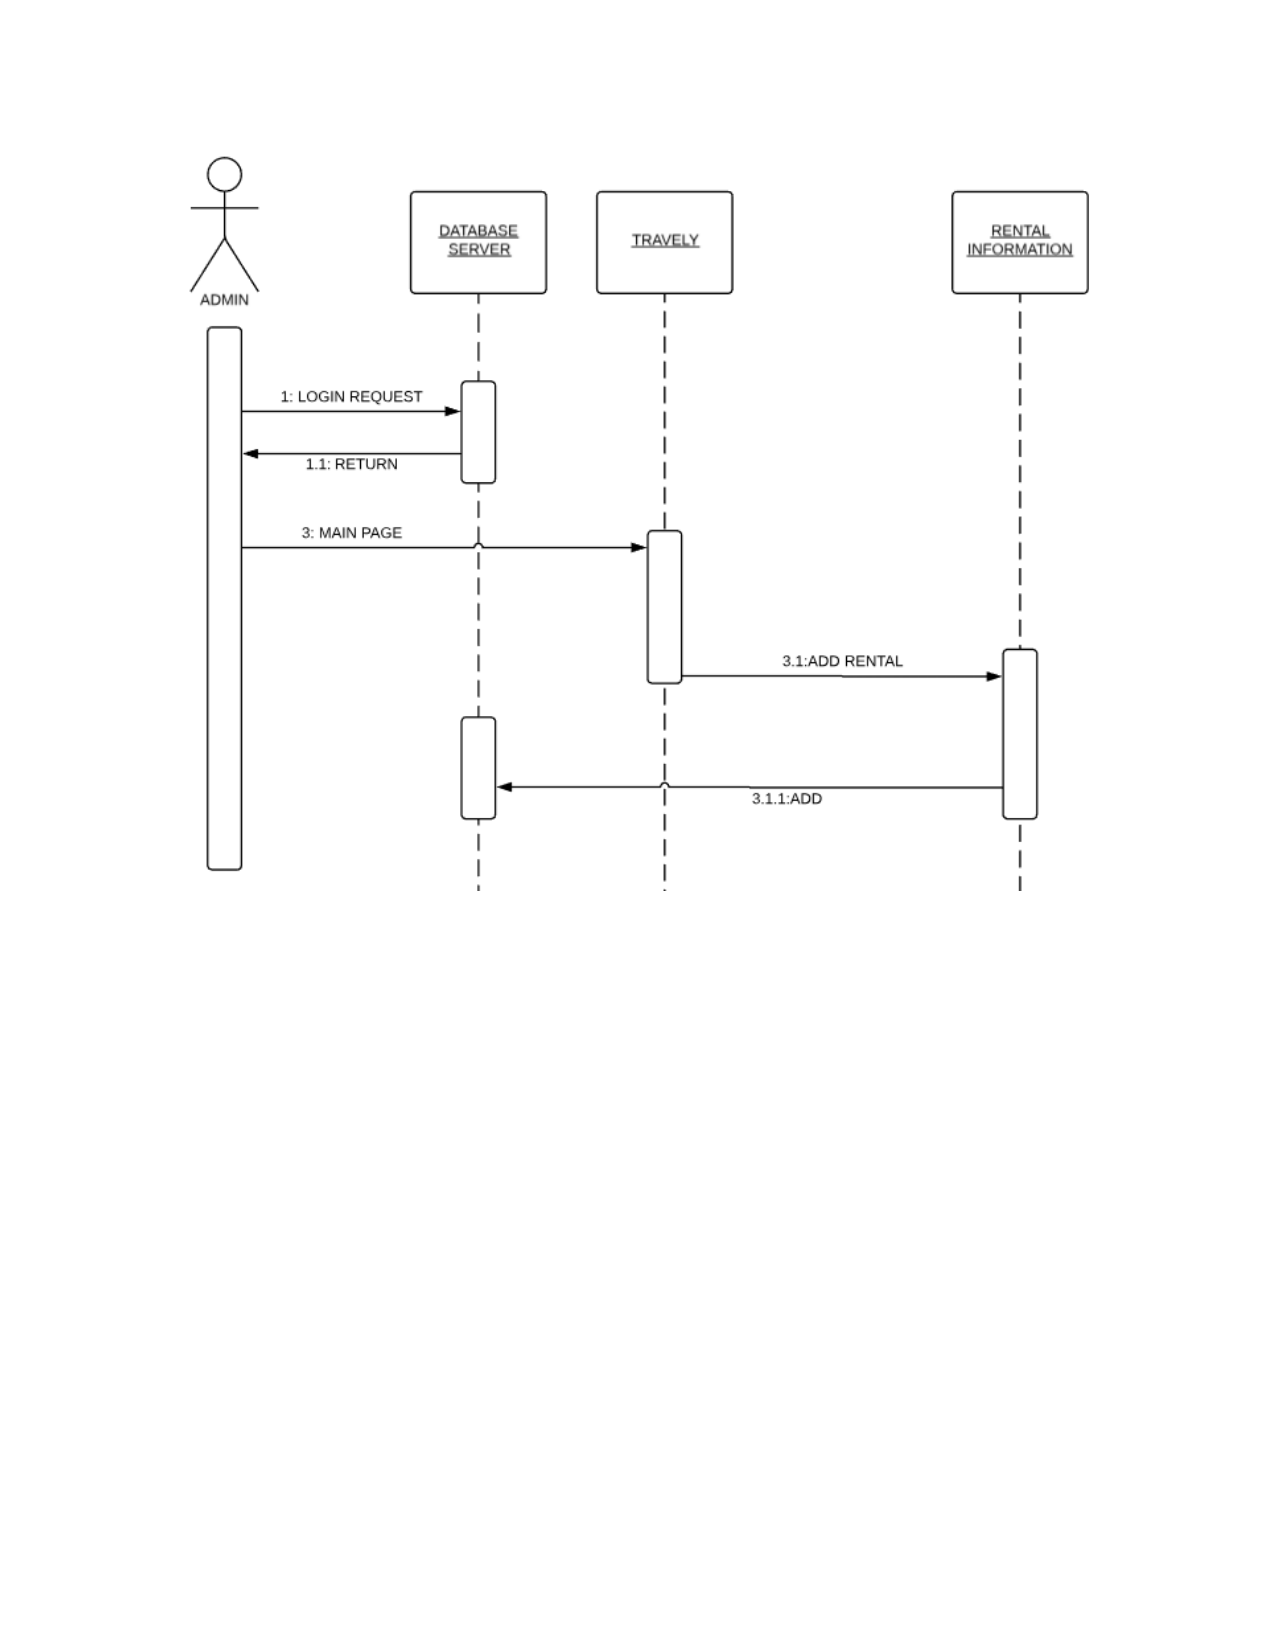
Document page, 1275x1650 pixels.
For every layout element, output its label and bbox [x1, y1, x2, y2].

picture [150, 150, 1125, 891]
